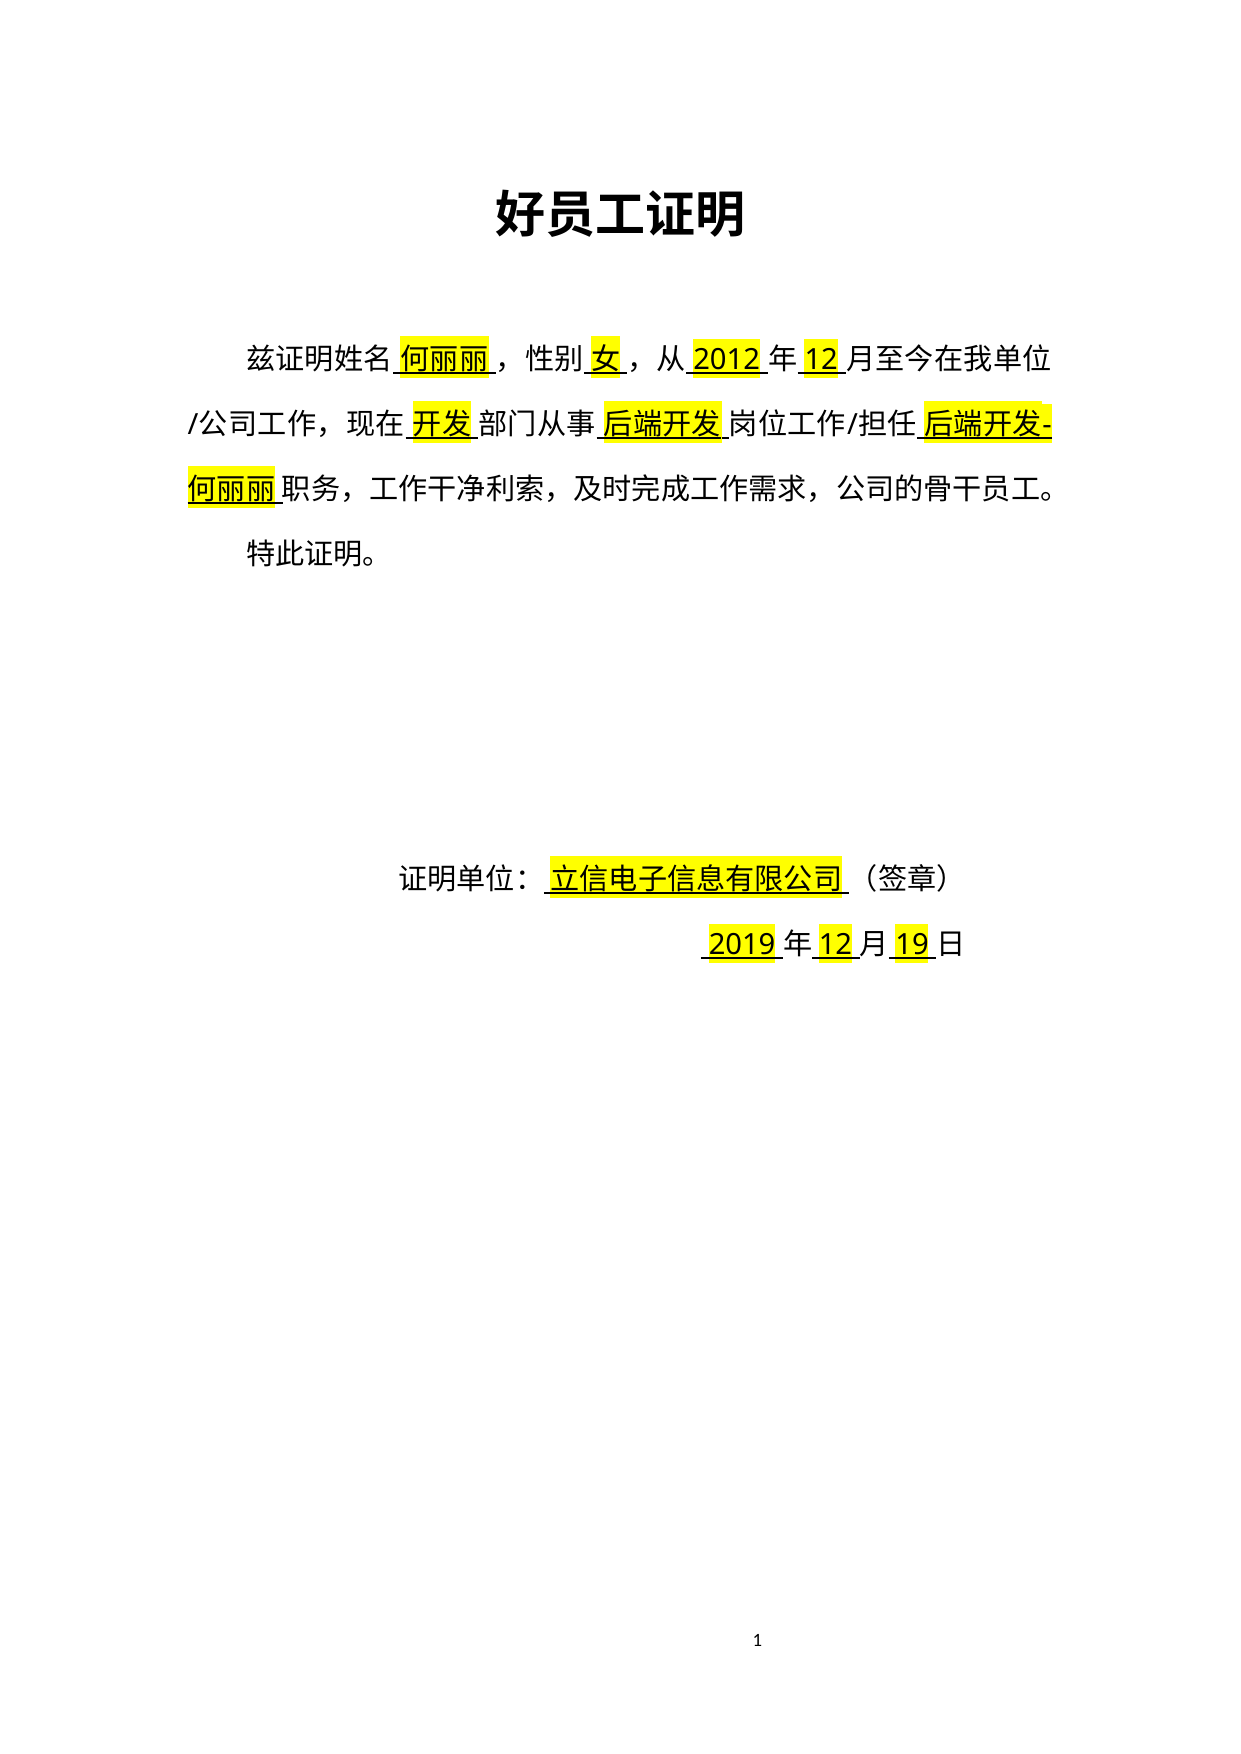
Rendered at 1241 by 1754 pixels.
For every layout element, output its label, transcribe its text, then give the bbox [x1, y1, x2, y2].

text 2019 年 12 月 19 日 [187, 909, 965, 974]
text 证明单位： 立信电子信息有限公司 （签章） [187, 844, 965, 909]
text 特此证明。 [187, 519, 1053, 584]
text 兹证明姓名 何丽丽 ，性别 女 ，从 2012 年 12 月至今在我单位/公司工作，现在 开发 部门从事 后端开发 岗位工作/担任 后端开发-何丽丽 职务，工作干净利索，及时完成工作需求，公司的骨干员工。 [187, 324, 1053, 519]
text 好员工证明 [187, 162, 1053, 259]
